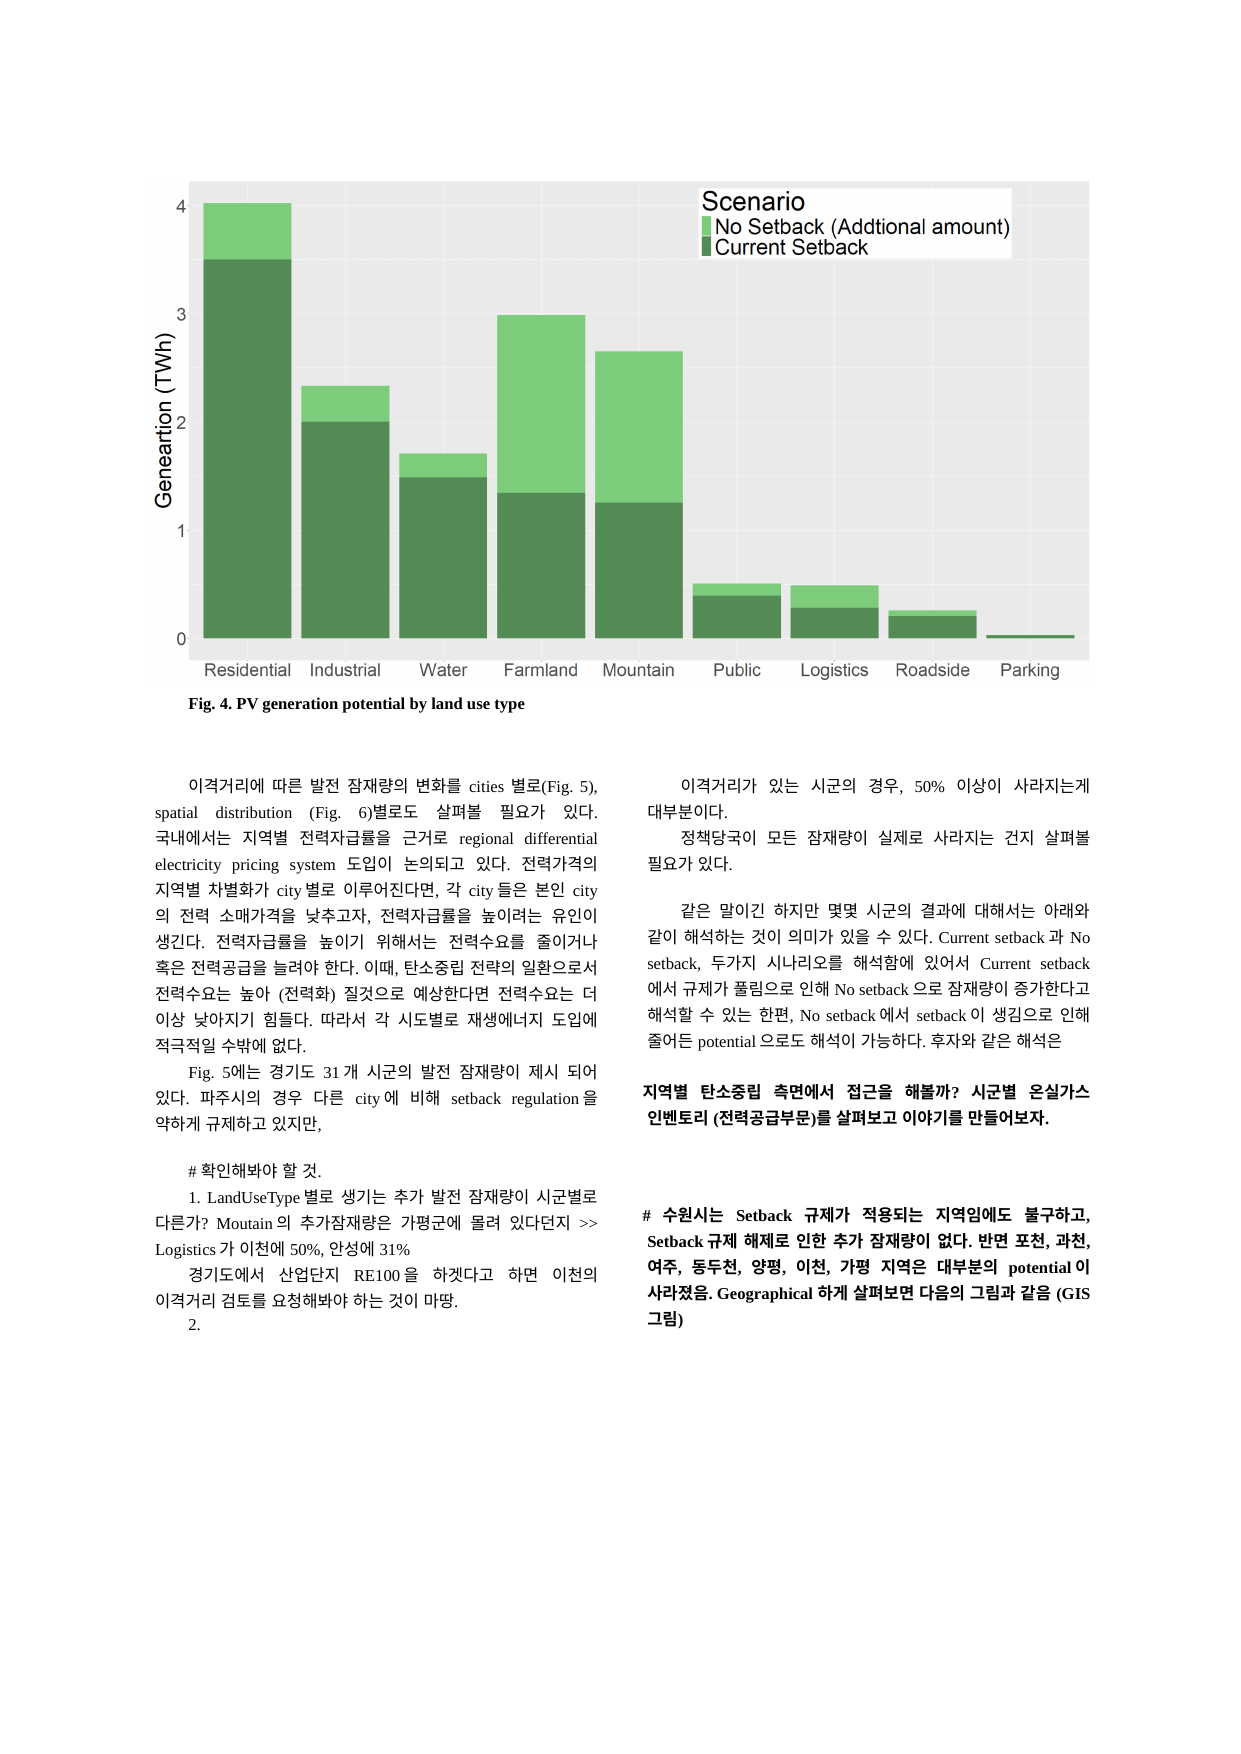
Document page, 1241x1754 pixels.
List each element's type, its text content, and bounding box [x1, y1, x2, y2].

text # 확인해봐야 할 것. [155, 1158, 598, 1182]
subtitle 지역별 탄소중립 측면에서 접근을 해볼까? 시군별 온실가스 인벤토리 (전력공급부문)를 살펴보고 이야기를 만들어보자. [642, 1079, 1090, 1129]
text 2. [155, 1314, 598, 1333]
text 이격거리가 있는 시군의 경우, 50% 이상이 사라지는게 대부분이다. [647, 773, 1090, 823]
picture [150, 177, 1091, 681]
text Fig. 4. PV generation potential by land use type [155, 694, 1090, 713]
text 같은 말이긴 하지만 몇몇 시군의 결과에 대해서는 아래와 같이 해석하는 것이 의미가 있을 수 있다. Current setback과 No setback, 두가지 시나리오를 해석함에 있어서 Current setback에서 규제가 풀림으로 인해 No setback으로 잠재량이 증가한다고 해석할 수 있는 한편, No setback에서 setback이 생김으로 인해 줄어든 potential으로도 해석이 가능하다. 후자와 같은 해석은 [647, 898, 1090, 1052]
text 1. LandUseType별로 생기는 추가 발전 잠재량이 시군별로 다른가? Moutain의 추가잠재량은 가평군에 몰려 있다던지 >> Logistics가 이천에 50%, 안성에 31% [155, 1184, 598, 1260]
subtitle # 수원시는 Setback 규제가 적용되는 지역임에도 불구하고, Setback규제 해제로 인한 추가 잠재량이 없다. 반면 포천, 과천, 여주, 동두천, 양평, 이천, 가평 지역은 대부분의 potential이 사라졌음. Geographical 하게 살펴보면 다음의 그림과 같음 (GIS그림) [642, 1202, 1090, 1330]
text 경기도에서 산업단지 RE100을 하겟다고 하면 이천의 이격거리 검토를 요청해봐야 하는 것이 마땅. [155, 1262, 598, 1312]
text 정책당국이 모든 잠재량이 실제로 사라지는 건지 살펴볼 필요가 있다. [647, 825, 1090, 875]
